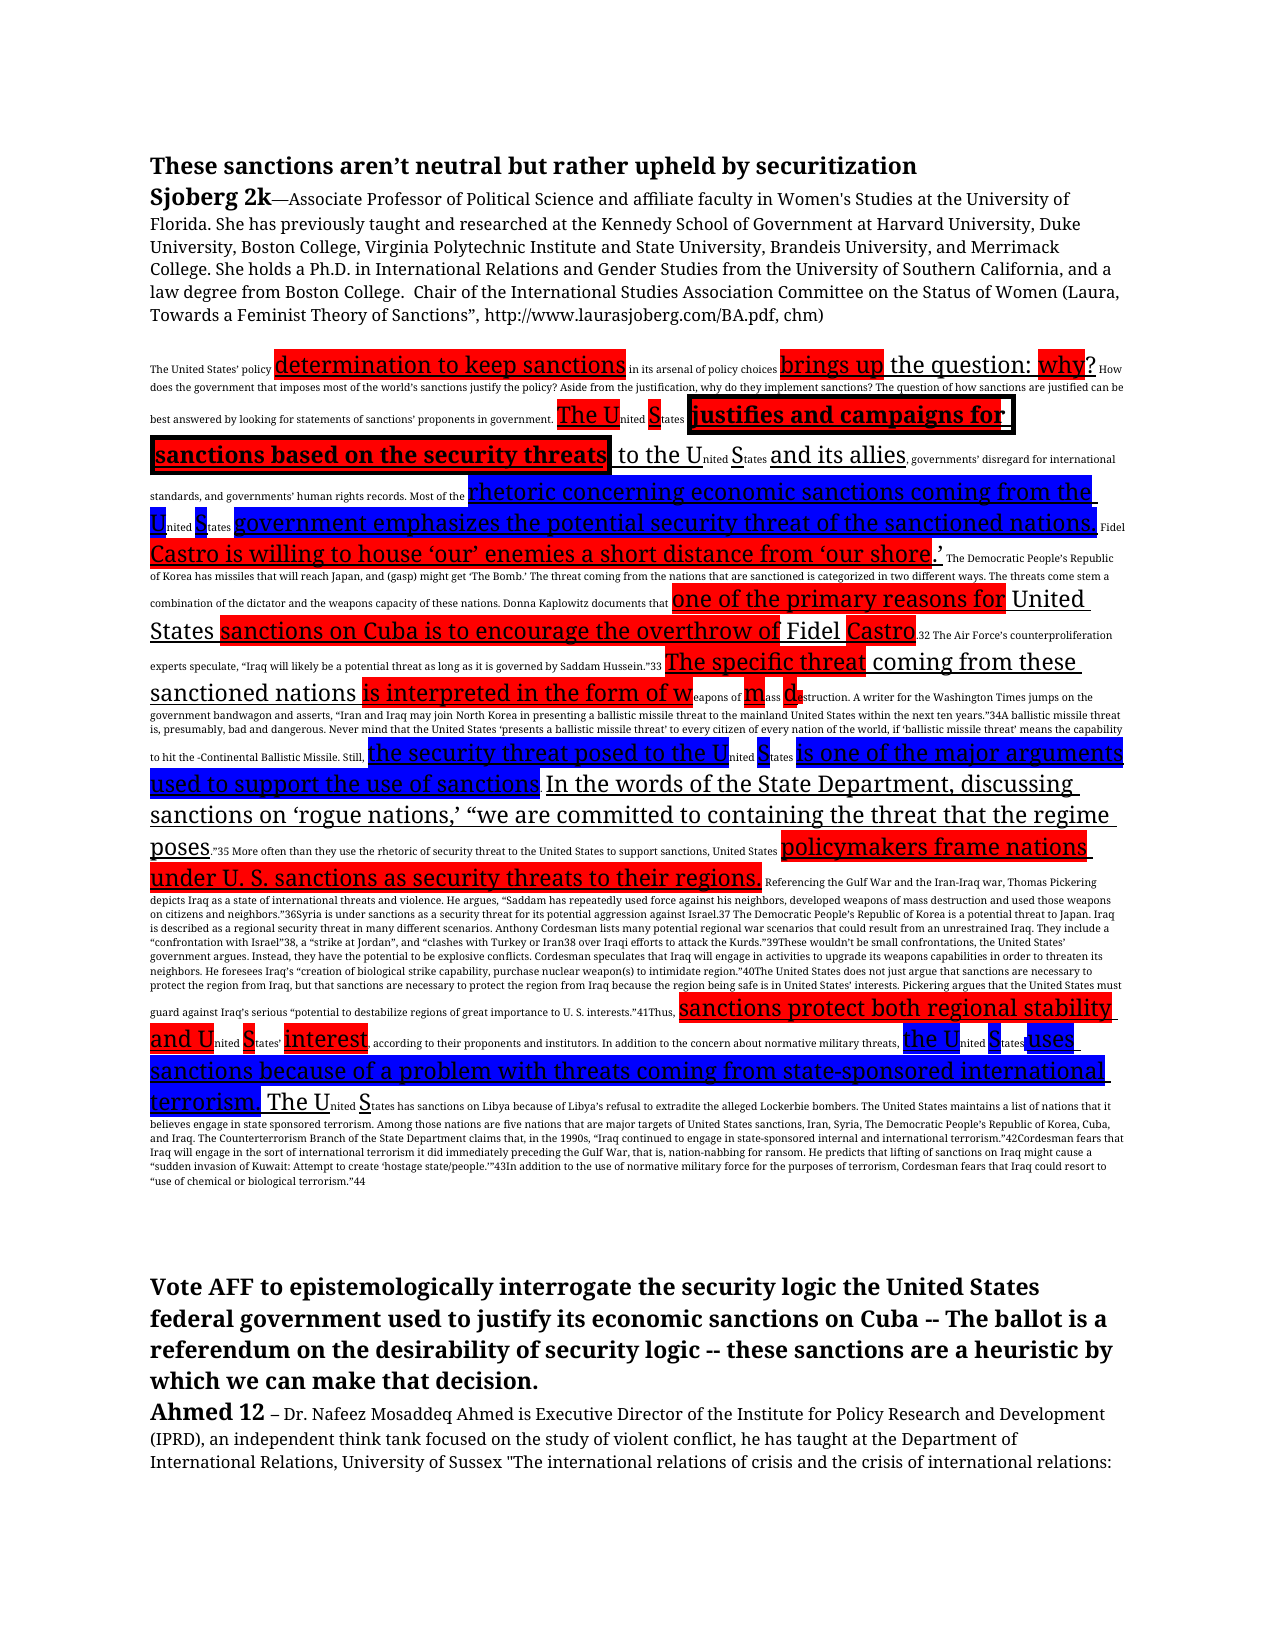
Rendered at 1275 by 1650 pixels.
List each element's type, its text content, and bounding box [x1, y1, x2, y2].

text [150, 1396, 1125, 1473]
text Sjoberg 2k—Associate Professor of Political Science and affiliate faculty in Women's Studies at the University of Florida. She has previously taught and researched at the Kennedy School of Government at Harvard University, Duke University, Boston College, Virginia Polytechnic Institute and State University, Brandeis University, and Merrimack College. She holds a Ph.D. in International Relations and Gender Studies from the University of Southern California, and a law degree from Boston College. Chair of the International Studies Association Committee on the Status of Women (Laura, Towards a Feminist Theory of Sanctions”, http://www.laurasjoberg.com/BA.pdf, chm) [150, 181, 1125, 326]
subtitle Vote AFF to epistemologically interrogate the security logic the United States federal government used to justify its economic sanctions on Cuba -- The ballot is a referendum on the desirability of security logic -- these sanctions are a heuristic by which we can make that decision. [150, 1271, 1125, 1396]
text The United States’ policy determination to keep sanctions in its arsenal of policy choices brings up the question: why? How does the government that imposes most of the world’s sanctions justify the policy? Aside from the justification, why do they implement sanctions? The question of how sanctions are justified can be best answered by looking for statements of sanctions’ proponents in government. The United States justifies and campaigns for sanctions based on the security threats to the United States and its allies, governments’ disregard for international standards, and governments’ human rights records. Most of the rhetoric concerning economic sanctions coming from the United States government emphasizes the potential security threat of the sanctioned nations. Fidel Castro is willing to house ‘our’ enemies a short distance from ‘our shore.’ The Democratic People’s Republic of Korea has missiles that will reach Japan, and (gasp) might get ‘The Bomb.’ The threat coming from the nations that are sanctioned is categorized in two different ways. The threats come stem a combination of the dictator and the weapons capacity of these nations. Donna Kaplowitz documents that one of the primary reasons for United States sanctions on Cuba is to encourage the overthrow of Fidel Castro.32 The Air Force’s counterproliferation experts speculate, “Iraq will likely be a potential threat as long as it is governed by Saddam Hussein.”33 The specific threat coming from these sanctioned nations is interpreted in the form of weapons of mass destruction. A writer for the Washington Times jumps on the government bandwagon and asserts, “Iran and Iraq may join North Korea in presenting a ballistic missile threat to the mainland United States within the next ten years.”34A ballistic missile threat is, presumably, bad and dangerous. Never mind that the United States ‘presents a ballistic missile threat’ to every citizen of every nation of the world, if ‘ballistic missile threat’ means the capability to hit the -Continental Ballistic Missile. Still, the security threat posed to the United States is one of the major arguments used to support the use of sanctions. In the words of the State Department, discussing sanctions on ‘rogue nations,’ “we are committed to containing the threat that the regime poses.”35 More often than they use the rhetoric of security threat to the United States to support sanctions, United States policymakers frame nations under U. S. sanctions as security threats to their regions. Referencing the Gulf War and the Iran-Iraq war, Thomas Pickering depicts Iraq as a state of international threats and violence. He argues, “Saddam has repeatedly used force against his neighbors, developed weapons of mass destruction and used those weapons on citizens and neighbors.”36Syria is under sanctions as a security threat for its potential aggression against Israel.37 The Democratic People’s Republic of Korea is a potential threat to Japan. Iraq is described as a regional security threat in many different scenarios. Anthony Cordesman lists many potential regional war scenarios that could result from an unrestrained Iraq. They include a “confrontation with Israel”38, a “strike at Jordan”, and “clashes with Turkey or Iran38 over Iraqi efforts to attack the Kurds.”39These wouldn’t be small confrontations, the United States’ government argues. Instead, they have the potential to be explosive conflicts. Cordesman speculates that Iraq will engage in activities to upgrade its weapons capabilities in order to threaten its neighbors. He foresees Iraq’s “creation of biological strike capability, purchase nuclear weapon(s) to intimidate region.”40The United States does not just argue that sanctions are necessary to protect the region from Iraq, but that sanctions are necessary to protect the region from Iraq because the region being safe is in United States’ interests. Pickering argues that the United States must guard against Iraq’s serious “potential to destabilize regions of great importance to U. S. interests.”41Thus, sanctions protect both regional stability and United States’ interest, according to their proponents and institutors. In addition to the concern about normative military threats, the United States uses sanctions because of a problem with threats coming from state-sponsored international terrorism. The United States has sanctions on Libya because of Libya’s refusal to extradite the alleged Lockerbie bombers. The United States maintains a list of nations that it believes engage in state sponsored terrorism. Among those nations are five nations that are major targets of United States sanctions, Iran, Syria, The Democratic People’s Republic of Korea, Cuba, and Iraq. The Counterterrorism Branch of the State Department claims that, in the 1990s, “Iraq continued to engage in state-sponsored internal and international terrorism.”42Cordesman fears that Iraq will engage in the sort of international terrorism it did immediately preceding the Gulf War, that is, nation-nabbing for ransom. He predicts that lifting of sanctions on Iraq might cause a “sudden invasion of Kuwait: Attempt to create ‘hostage state/people.’”43In addition to the use of normative military force for the purposes of terrorism, Cordesman fears that Iraq could resort to “use of chemical or biological terrorism.”44 [150, 349, 1125, 1188]
subtitle These sanctions aren’t neutral but rather upheld by securitization [150, 150, 1125, 181]
